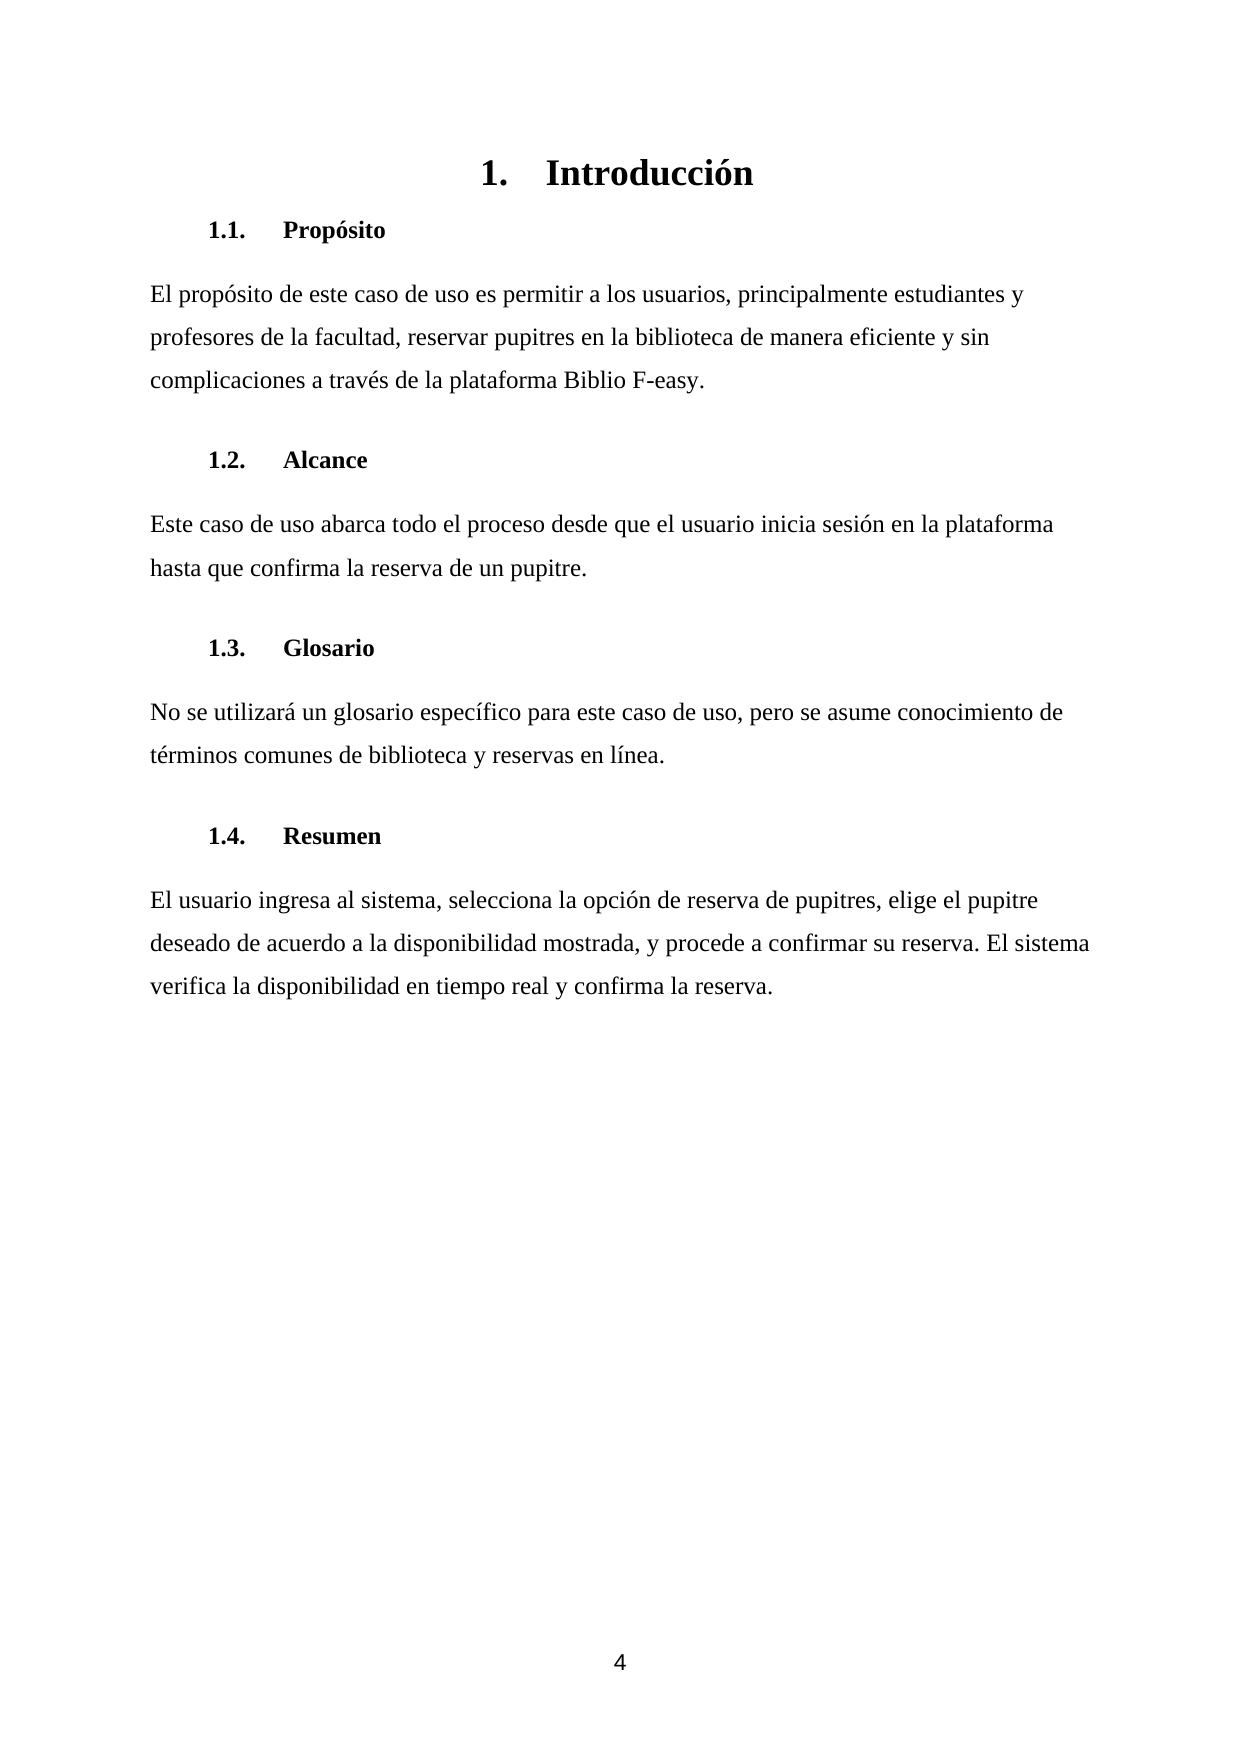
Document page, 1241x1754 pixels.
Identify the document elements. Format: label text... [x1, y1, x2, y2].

subtitle Introducción [171, 150, 1090, 193]
text Este caso de uso abarca todo el proceso desde que el usuario inicia sesión en la plataforma hasta que confirma la reserva de un pupitre. [150, 509, 1090, 581]
text No se utilizará un glosario específico para este caso de uso, pero se asume conocimiento de términos comunes de biblioteca y reservas en línea. [150, 697, 1090, 769]
text El propósito de este caso de uso es permitir a los usuarios, principalmente estudiantes y profesores de la facultad, reservar pupitres en la biblioteca de manera eficiente y sin complicaciones a través de la plataforma Biblio F-easy. [150, 279, 1090, 394]
subtitle Propósito [245, 215, 1090, 243]
subtitle Glosario [245, 633, 1090, 662]
subtitle Alcance [245, 446, 1090, 474]
subtitle Resumen [245, 821, 1090, 850]
text El usuario ingresa al sistema, selecciona la opción de reserva de pupitres, elige el pupitre deseado de acuerdo a la disponibilidad mostrada, y procede a confirmar su reserva. El sistema verifica la disponibilidad en tiempo real y confirma la reserva. [150, 885, 1090, 1000]
